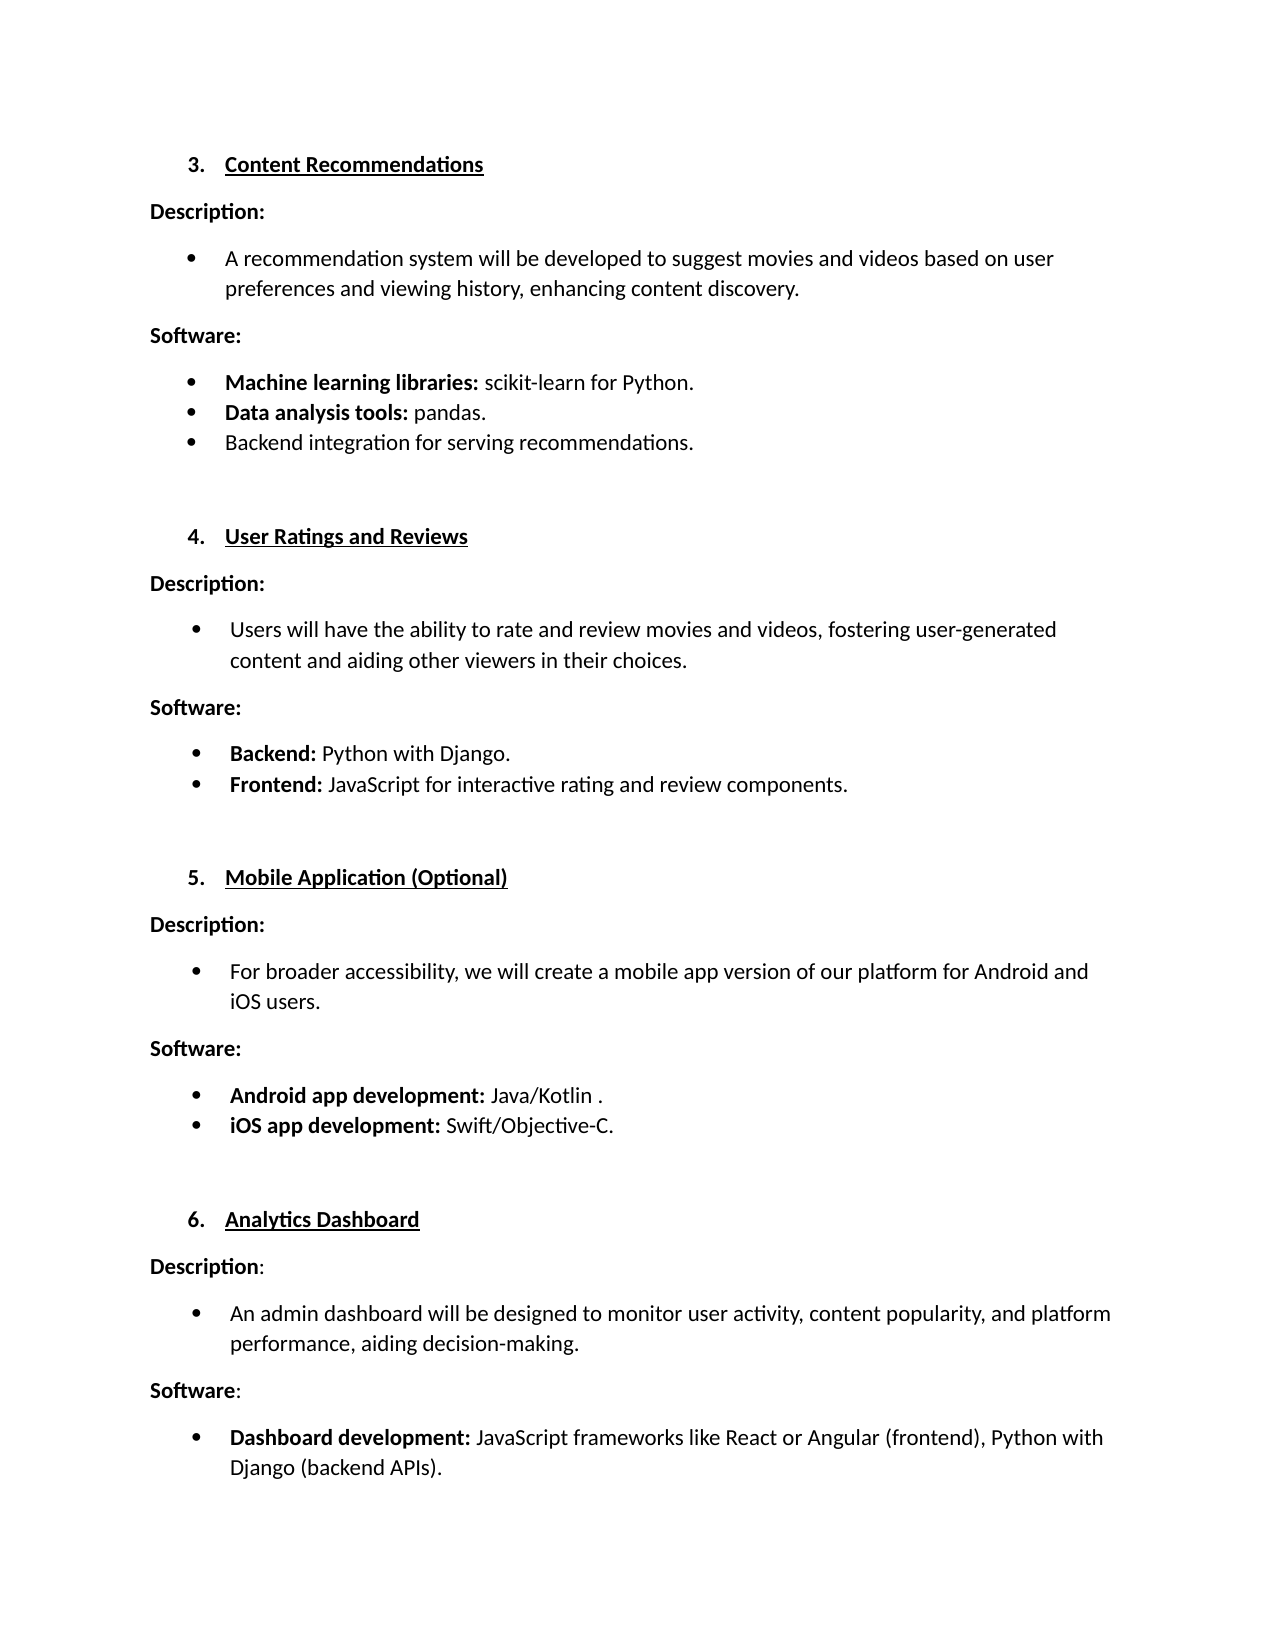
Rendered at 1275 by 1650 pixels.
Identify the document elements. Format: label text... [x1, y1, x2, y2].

text Description: [150, 1252, 1125, 1280]
list Analytics Dashboard [187, 1205, 1125, 1233]
list Machine learning libraries: scikit-learn for Python. [187, 368, 1125, 396]
list Users will have the ability to rate and review movies and videos, fostering user-generated content and aiding other viewers in their choices. [192, 616, 1125, 674]
list Backend integration for serving recommendations. [187, 428, 1125, 456]
text Software: [150, 693, 1125, 721]
list Data analysis tools: pandas. [187, 398, 1125, 426]
list Dashboard development: JavaScript frameworks like React or Angular (frontend), Python with Django (backend APIs). [192, 1423, 1125, 1481]
list Backend: Python with Django. [192, 739, 1125, 768]
text Software: [150, 321, 1125, 349]
list For broader accessibility, we will create a mobile app version of our platform for Android and iOS users. [192, 957, 1125, 1016]
text Description: [150, 569, 1125, 597]
list Frontend: JavaScript for interactive rating and review components. [192, 770, 1125, 798]
list Mobile Application (Optional) [187, 863, 1125, 892]
text Software: [150, 1034, 1125, 1062]
list Content Recommendations [187, 150, 1125, 178]
text Description: [150, 197, 1125, 225]
list An admin dashboard will be designed to monitor user activity, content popularity, and platform performance, aiding decision-making. [192, 1299, 1125, 1357]
list Android app development: Java/Kotlin . [192, 1081, 1125, 1109]
text Description: [150, 910, 1125, 938]
list iOS app development: Swift/Objective-C. [192, 1111, 1125, 1139]
list A recommendation system will be developed to suggest movies and videos based on user preferences and viewing history, enhancing content discovery. [187, 244, 1125, 302]
list User Ratings and Reviews [187, 522, 1125, 550]
text Software: [150, 1376, 1125, 1404]
